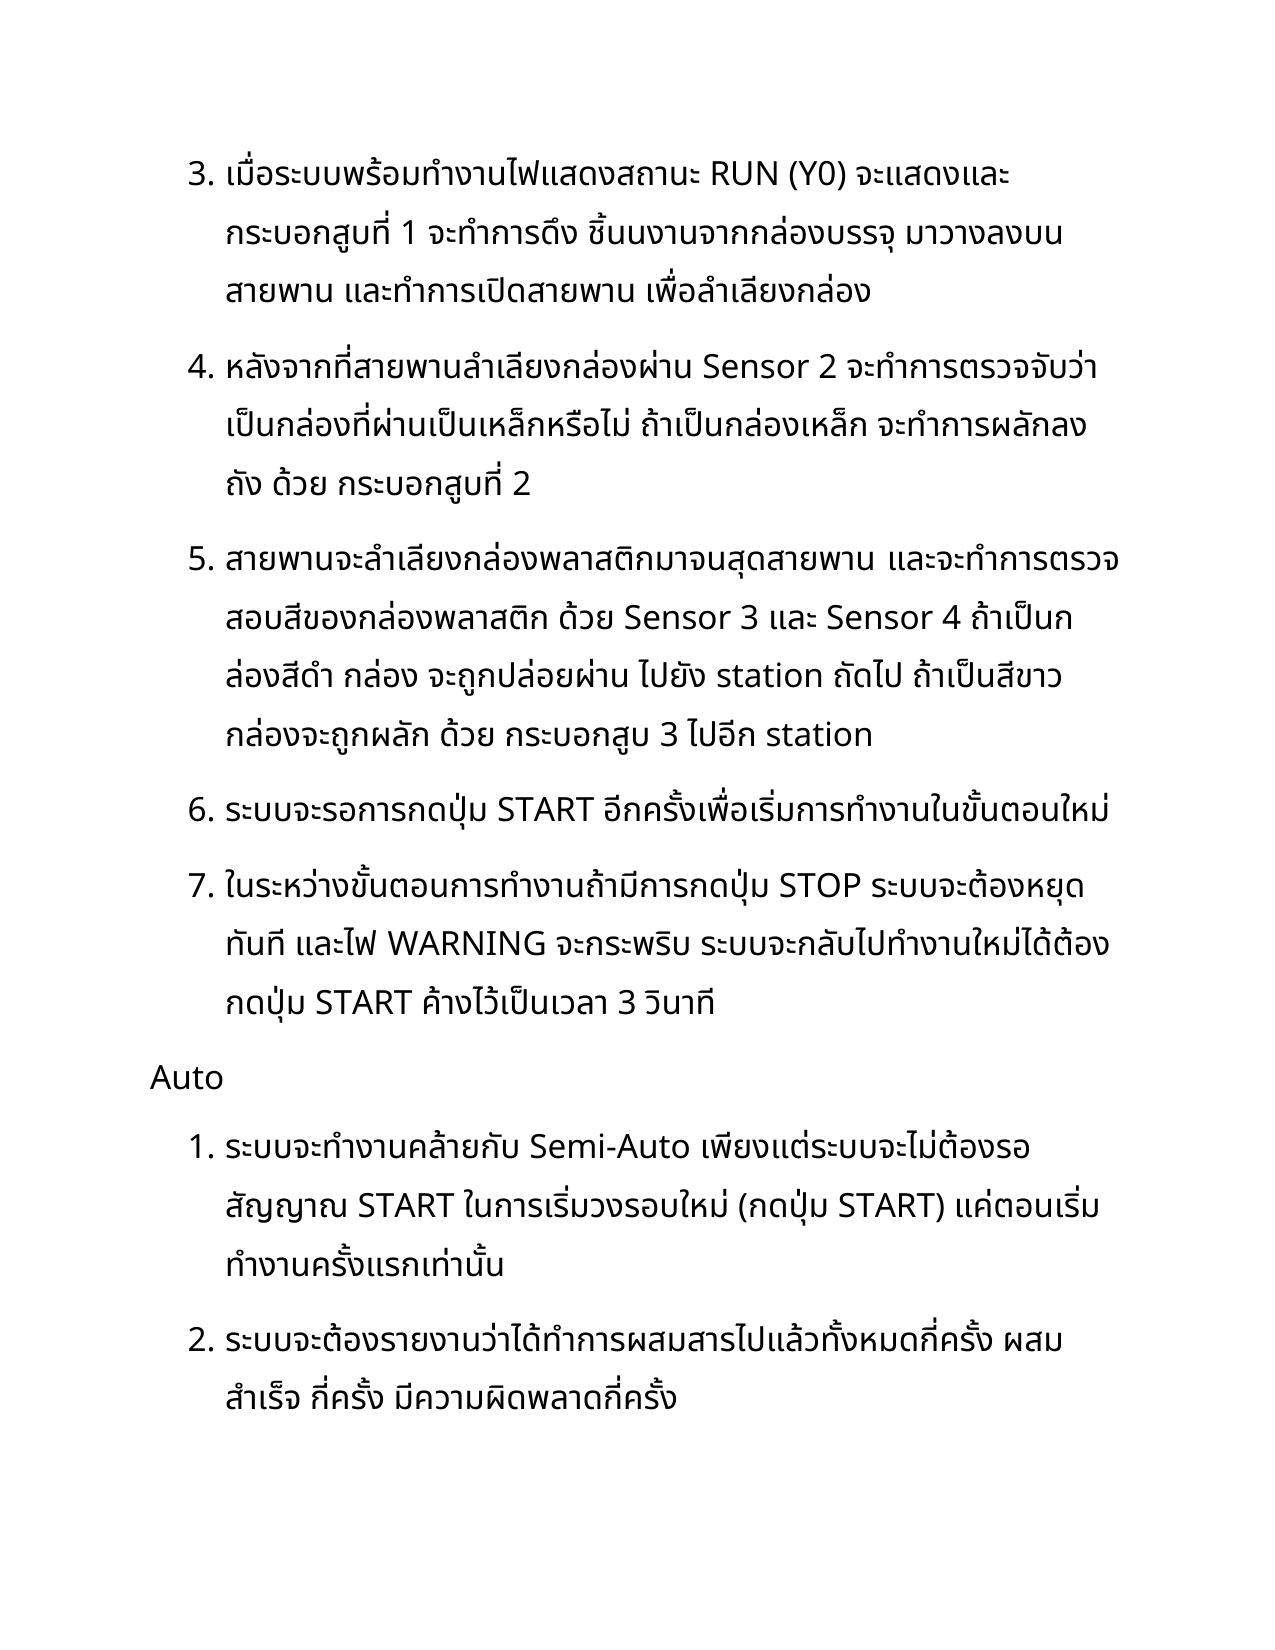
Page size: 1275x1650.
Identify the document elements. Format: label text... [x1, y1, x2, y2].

list ระบบจะต้องรายงานว่าได้ทำการผสมสารไปแล้วทั้งหมดกี่ครั้ง ผสมสำเร็จ กี่ครั้ง มีความผิดพลาดกี่ครั้ง [187, 1316, 1125, 1425]
list ระบบจะทำงานคล้ายกับ Semi-Auto เพียงแต่ระบบจะไม่ต้องรอสัญญาณ START ในการเริ่มวงรอบใหม่ (กดปุ่ม START) แค่ตอนเริ่มทำงานครั้งแรกเท่านั้น [187, 1123, 1125, 1291]
list หลังจากที่สายพานลำเลียงกล่องผ่าน Sensor 2 จะทำการตรวจจับว่า เป็นกล่องที่ผ่านเป็นเหล็กหรือไม่ ถ้าเป็นกล่องเหล็ก จะทำการผลักลงถัง ด้วย กระบอกสูบที่ 2 [187, 342, 1125, 510]
list สายพานจะลำเลียงกล่องพลาสติกมาจนสุดสายพาน และจะทำการตรวจสอบสีของกล่องพลาสติก ด้วย Sensor 3 และ Sensor 4 ถ้าเป็นกล่องสีดำ กล่อง จะถูกปล่อยผ่าน ไปยัง station ถัดไป ถ้าเป็นสีขาว กล่องจะถูกผลัก ด้วย กระบอกสูบ 3 ไปอีก station [187, 535, 1125, 761]
list เมื่อระบบพร้อมทำงานไฟแสดงสถานะ RUN (Y0) จะแสดงและ กระบอกสูบที่ 1 จะทำการดึง ชิ้นนงานจากกล่องบรรจุ มาวางลงบนสายพาน และทำการเปิดสายพาน เพื่อลำเลียงกล่อง [187, 150, 1125, 318]
list ระบบจะรอการกดปุ่ม START อีกครั้งเพื่อเริ่มการทำงานในขั้นตอนใหม่ [187, 786, 1125, 837]
list ในระหว่างขั้นตอนการทำงานถ้ามีการกดปุ่ม STOP ระบบจะต้องหยุดทันที และไฟ WARNING จะกระพริบ ระบบจะกลับไปทำงานใหม่ได้ต้องกดปุ่ม START ค้างไว้เป็นเวลา 3 วินาที [187, 861, 1125, 1029]
text Auto [150, 1054, 1125, 1099]
